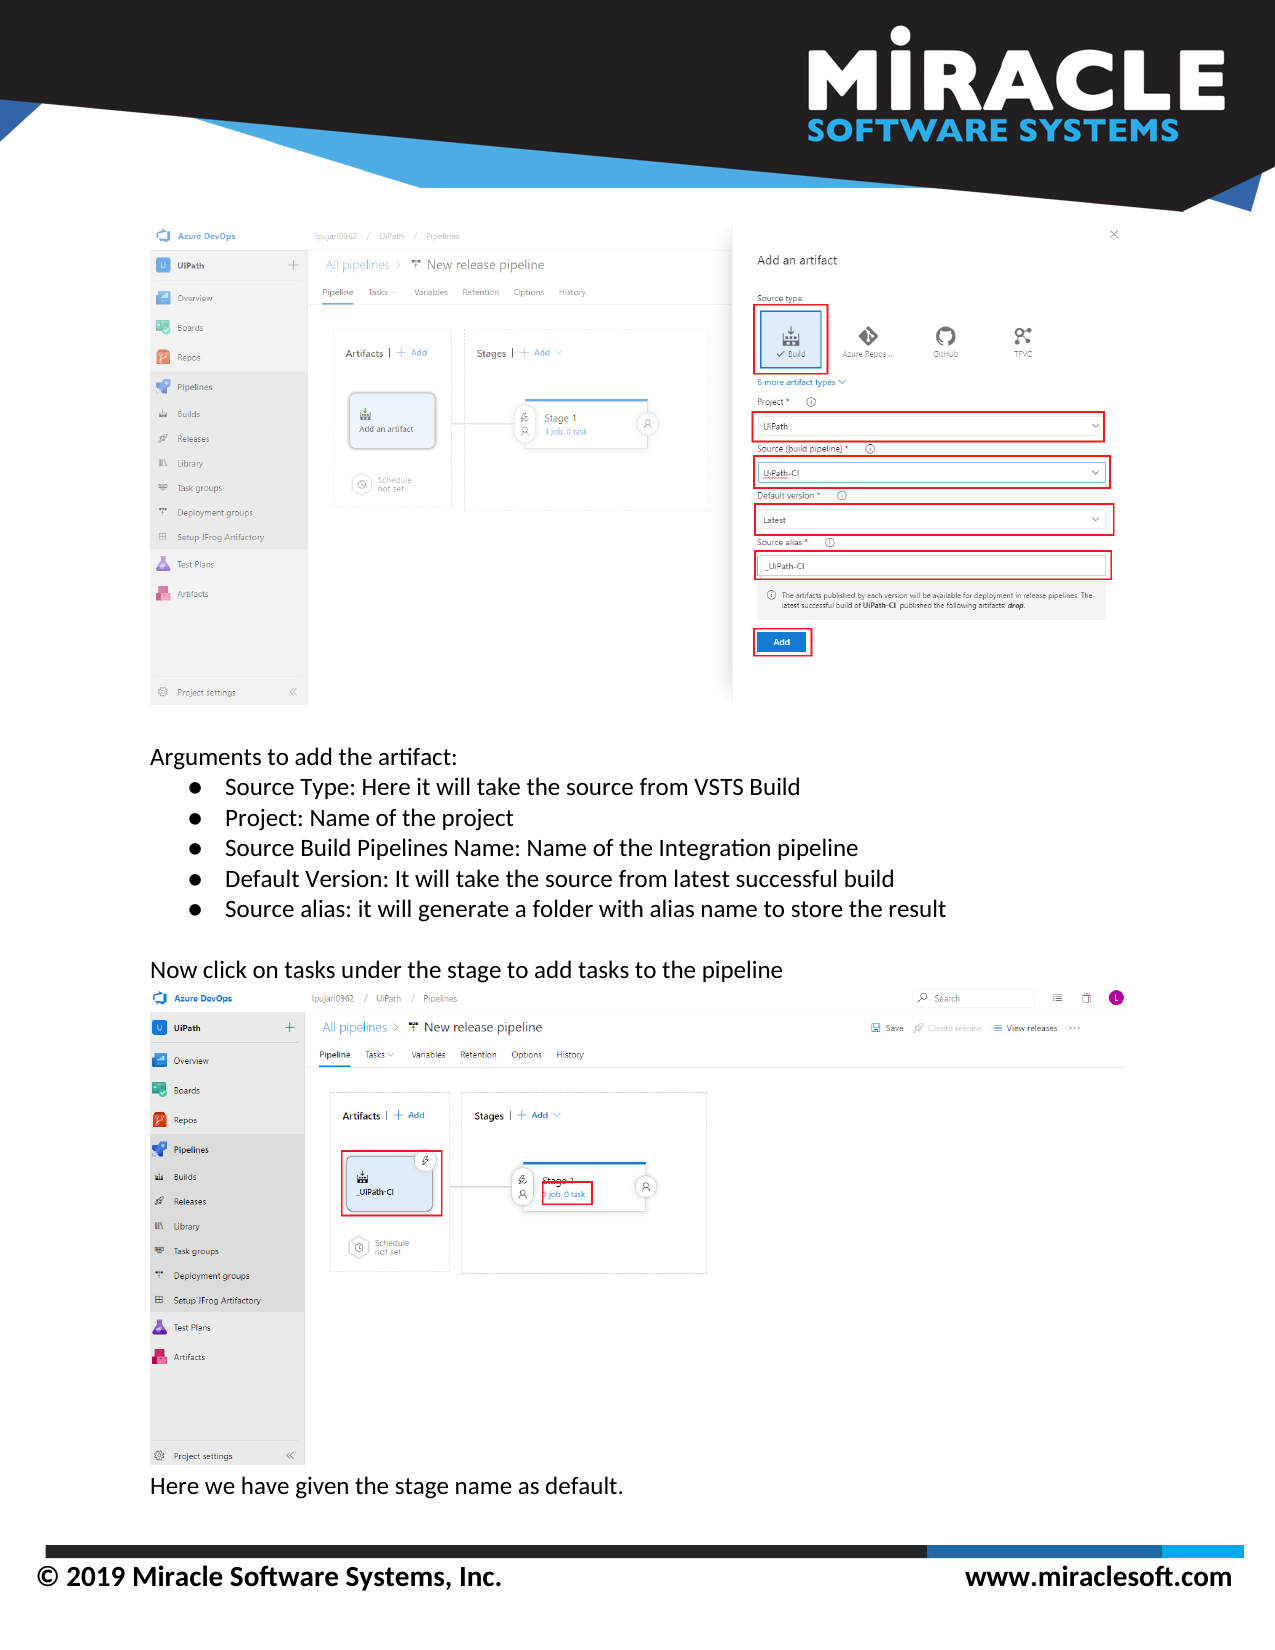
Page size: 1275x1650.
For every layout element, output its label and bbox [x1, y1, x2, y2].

picture [150, 225, 1125, 705]
picture [150, 985, 1125, 1465]
picture [0, 0, 1275, 212]
